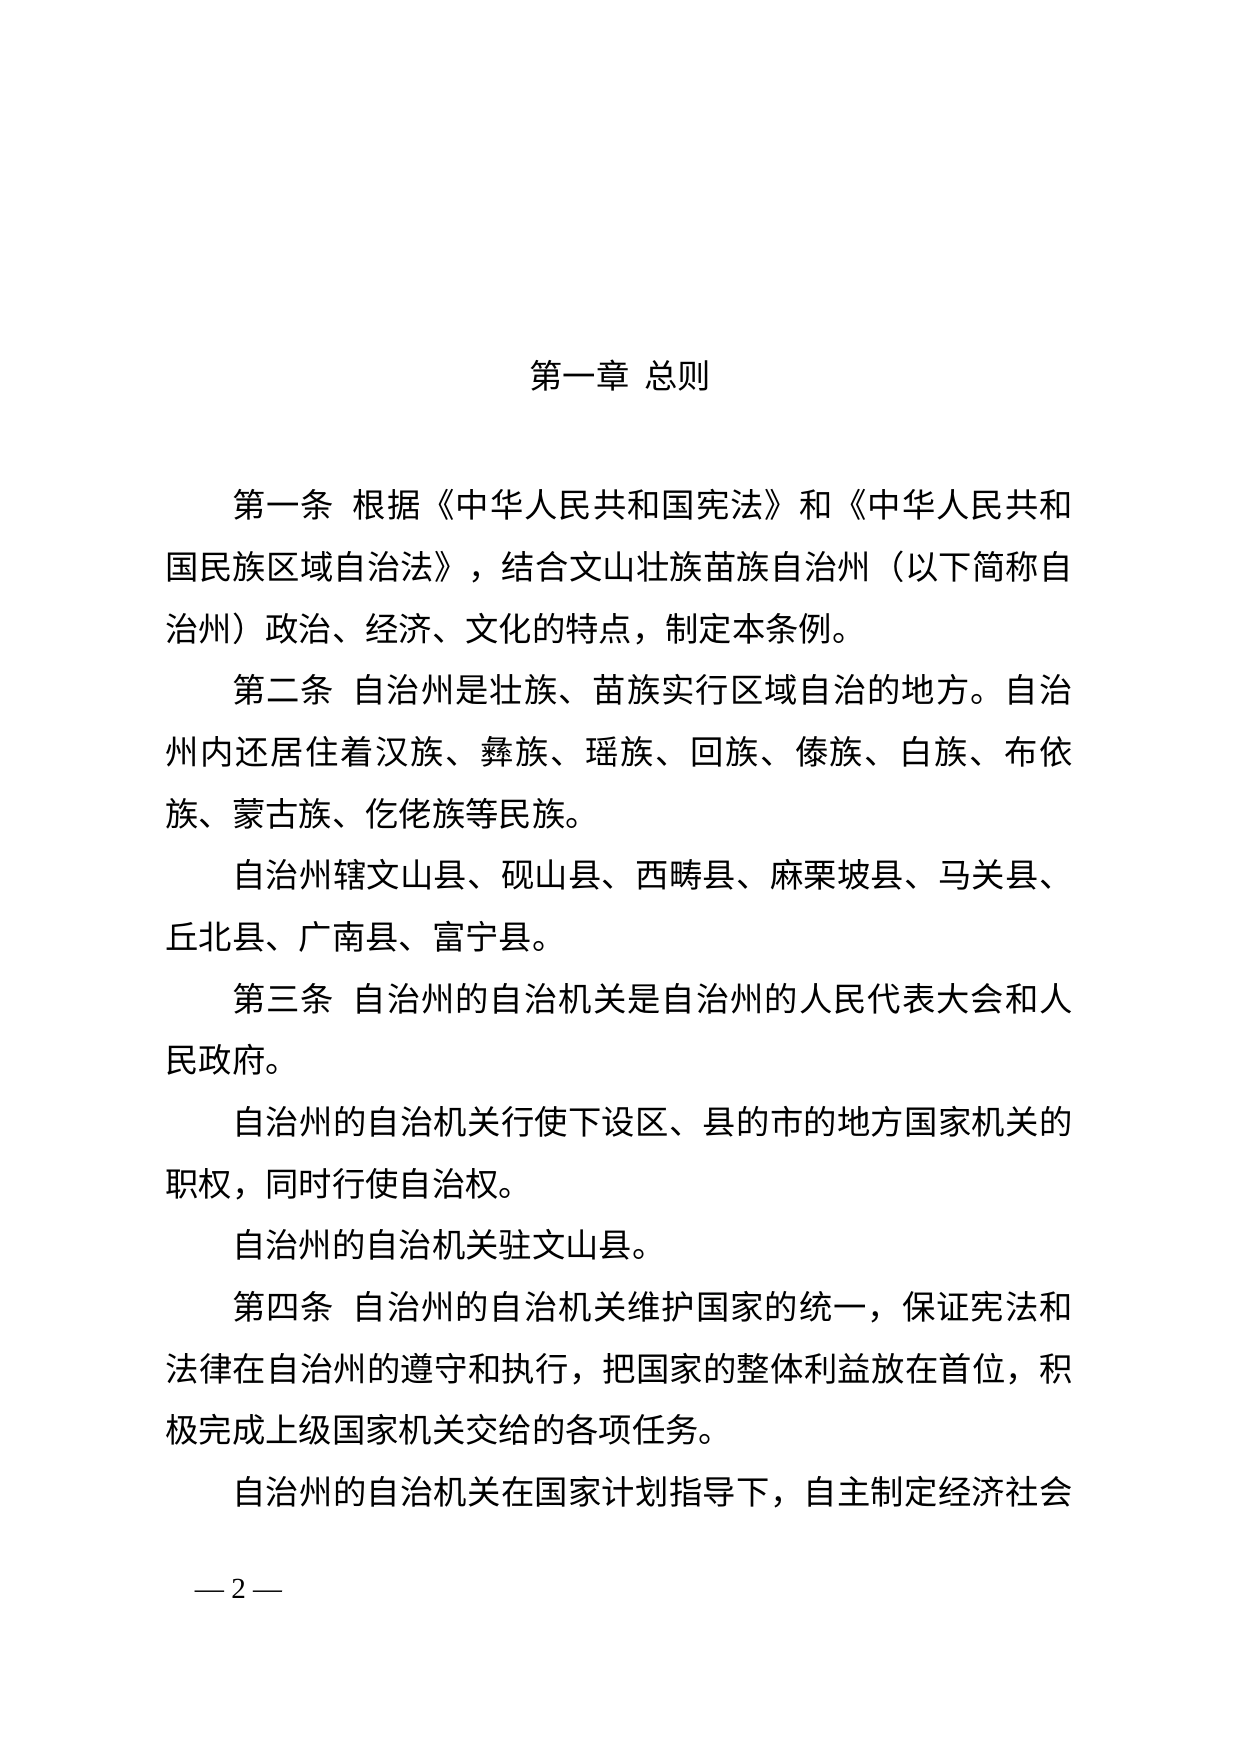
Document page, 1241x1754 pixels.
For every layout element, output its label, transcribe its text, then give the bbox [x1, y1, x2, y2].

text 第一条 根据《中华人民共和国宪法》和《中华人民共和国民族区域自治法》，结合文山壮族苗族自治州（以下简称自治州）政治、经济、文化的特点，制定本条例。 [165, 469, 1075, 654]
text 自治州的自治机关行使下设区、县的市的地方国家机关的职权，同时行使自治权。 [165, 1085, 1075, 1209]
text 第四条 自治州的自治机关维护国家的统一，保证宪法和法律在自治州的遵守和执行，把国家的整体利益放在首位，积极完成上级国家机关交给的各项任务。 [165, 1270, 1075, 1455]
text 第三条 自治州的自治机关是自治州的人民代表大会和人民政府。 [165, 962, 1075, 1085]
text 自治州辖文山县、砚山县、西畴县、麻栗坡县、马关县、丘北县、广南县、富宁县。 [165, 839, 1075, 962]
text 第二条 自治州是壮族、苗族实行区域自治的地方。自治州内还居住着汉族、彝族、瑶族、回族、傣族、白族、布依族、蒙古族、仡佬族等民族。 [165, 654, 1075, 839]
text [165, 1455, 1075, 1517]
text 自治州的自治机关驻文山县。 [165, 1209, 1075, 1270]
text 第一章 总则 [165, 341, 1075, 407]
